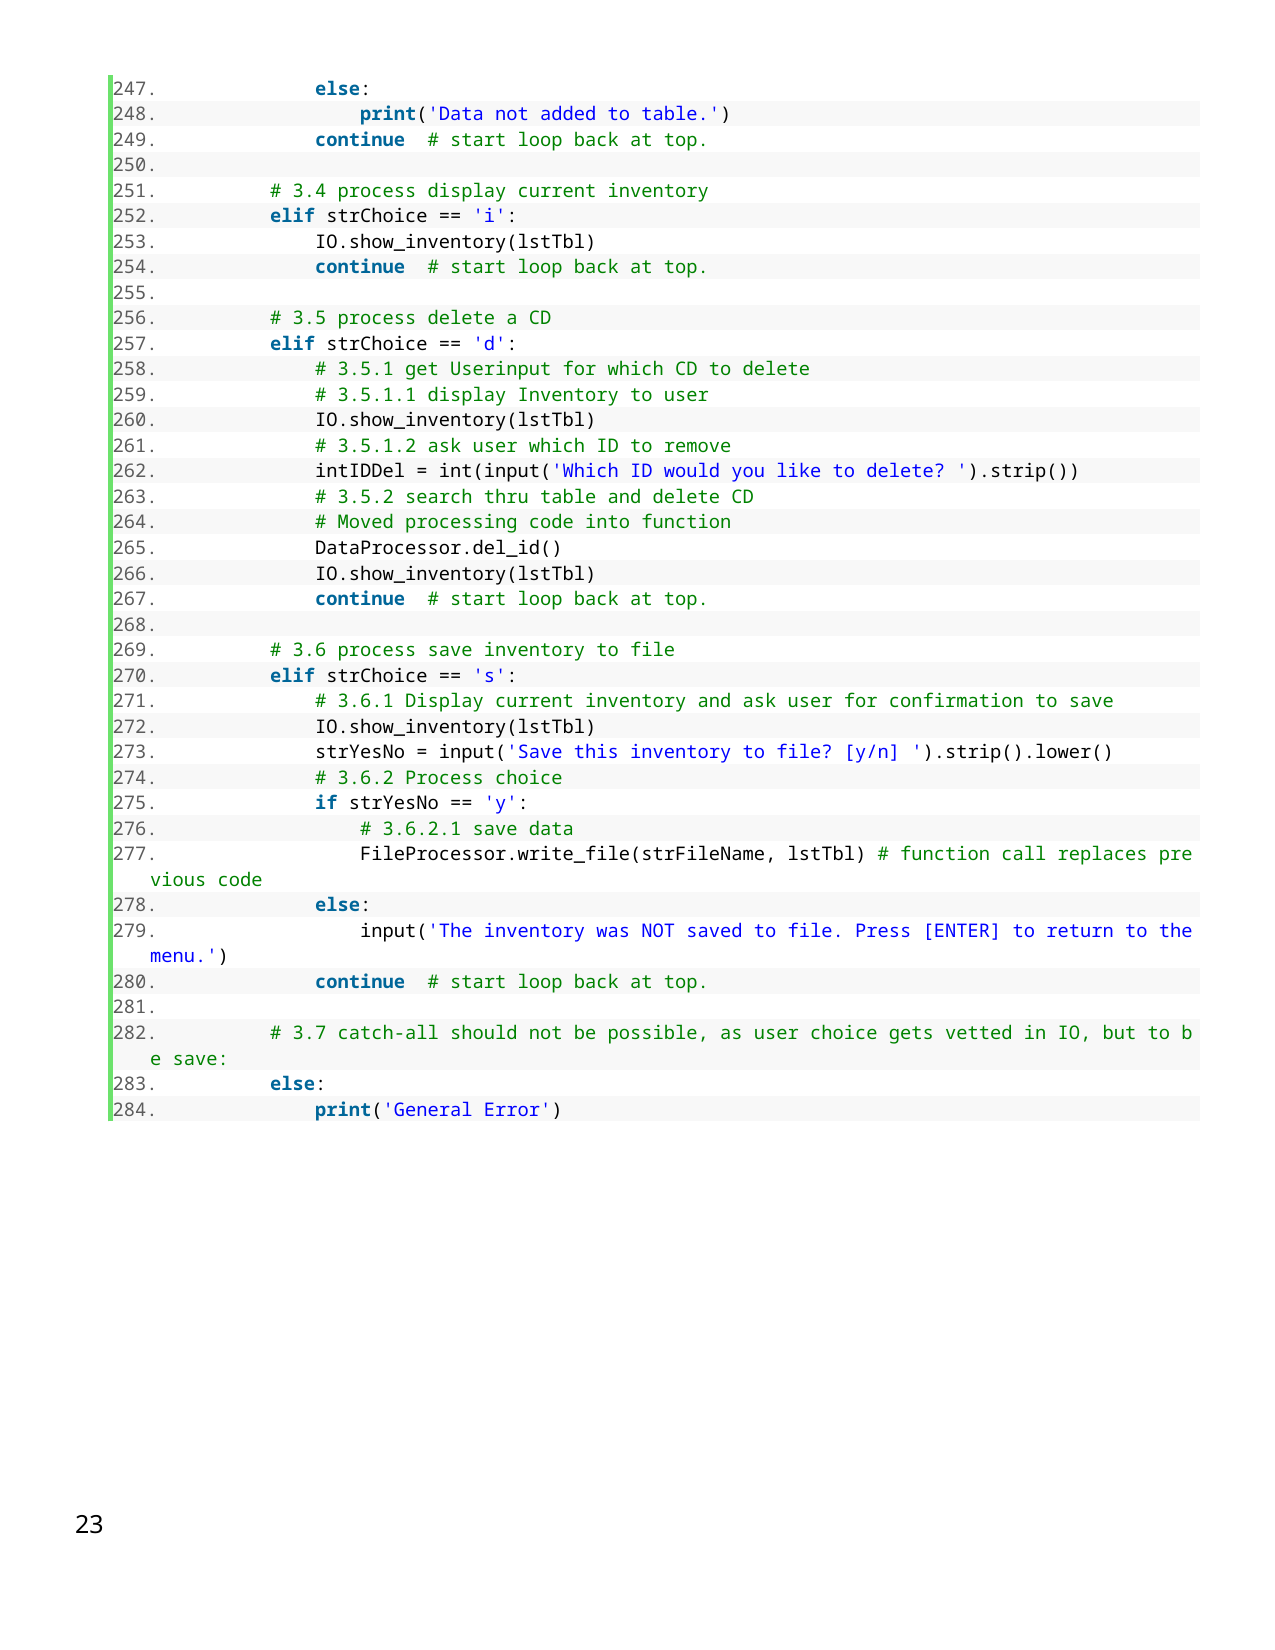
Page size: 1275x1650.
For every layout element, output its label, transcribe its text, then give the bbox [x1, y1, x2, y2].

list continue # start loop back at top. [113, 126, 1200, 152]
list print('General Error') [113, 1096, 1200, 1121]
list if strYesNo == 'y': [113, 789, 1200, 815]
list continue # start loop back at top. [113, 968, 1200, 994]
list # Moved processing code into function [113, 509, 1200, 534]
list FileProcessor.write_file(strFileName, lstTbl) # function call replaces previous code [113, 841, 1200, 892]
list # 3.6.2.1 save data [113, 815, 1200, 841]
list IO.show_inventory(lstTbl) [113, 407, 1200, 432]
list # 3.7 catch-all should not be possible, as user choice gets vetted in IO, but to be save: [113, 1019, 1200, 1070]
list intIDDel = int(input('Which ID would you like to delete? ').strip()) [113, 458, 1200, 483]
list IO.show_inventory(lstTbl) [113, 713, 1200, 738]
list IO.show_inventory(lstTbl) [113, 228, 1200, 254]
list # 3.5.2 search thru table and delete CD [113, 483, 1200, 509]
list # 3.4 process display current inventory [113, 177, 1200, 203]
list elif strChoice == 's': [113, 662, 1200, 687]
list # 3.6 process save inventory to file [113, 636, 1200, 662]
list strYesNo = input('Save this inventory to file? [y/n] ').strip().lower() [113, 738, 1200, 764]
list else: [113, 892, 1200, 917]
list input('The inventory was NOT saved to file. Press [ENTER] to return to the menu.') [113, 917, 1200, 968]
list continue # start loop back at top. [113, 254, 1200, 279]
list else: [113, 75, 1200, 101]
list # 3.5.1.1 display Inventory to user [113, 381, 1200, 407]
list # 3.5 process delete a CD [113, 305, 1200, 330]
list # 3.6.1 Display current inventory and ask user for confirmation to save [113, 687, 1200, 713]
list # 3.5.1 get Userinput for which CD to delete [113, 356, 1200, 381]
list continue # start loop back at top. [113, 585, 1200, 611]
list # 3.5.1.2 ask user which ID to remove [113, 432, 1200, 458]
list elif strChoice == 'd': [113, 330, 1200, 356]
list DataProcessor.del_id() [113, 534, 1200, 560]
list print('Data not added to table.') [113, 101, 1200, 126]
list elif strChoice == 'i': [113, 203, 1200, 228]
list IO.show_inventory(lstTbl) [113, 560, 1200, 585]
list # 3.6.2 Process choice [113, 764, 1200, 789]
list else: [113, 1070, 1200, 1096]
